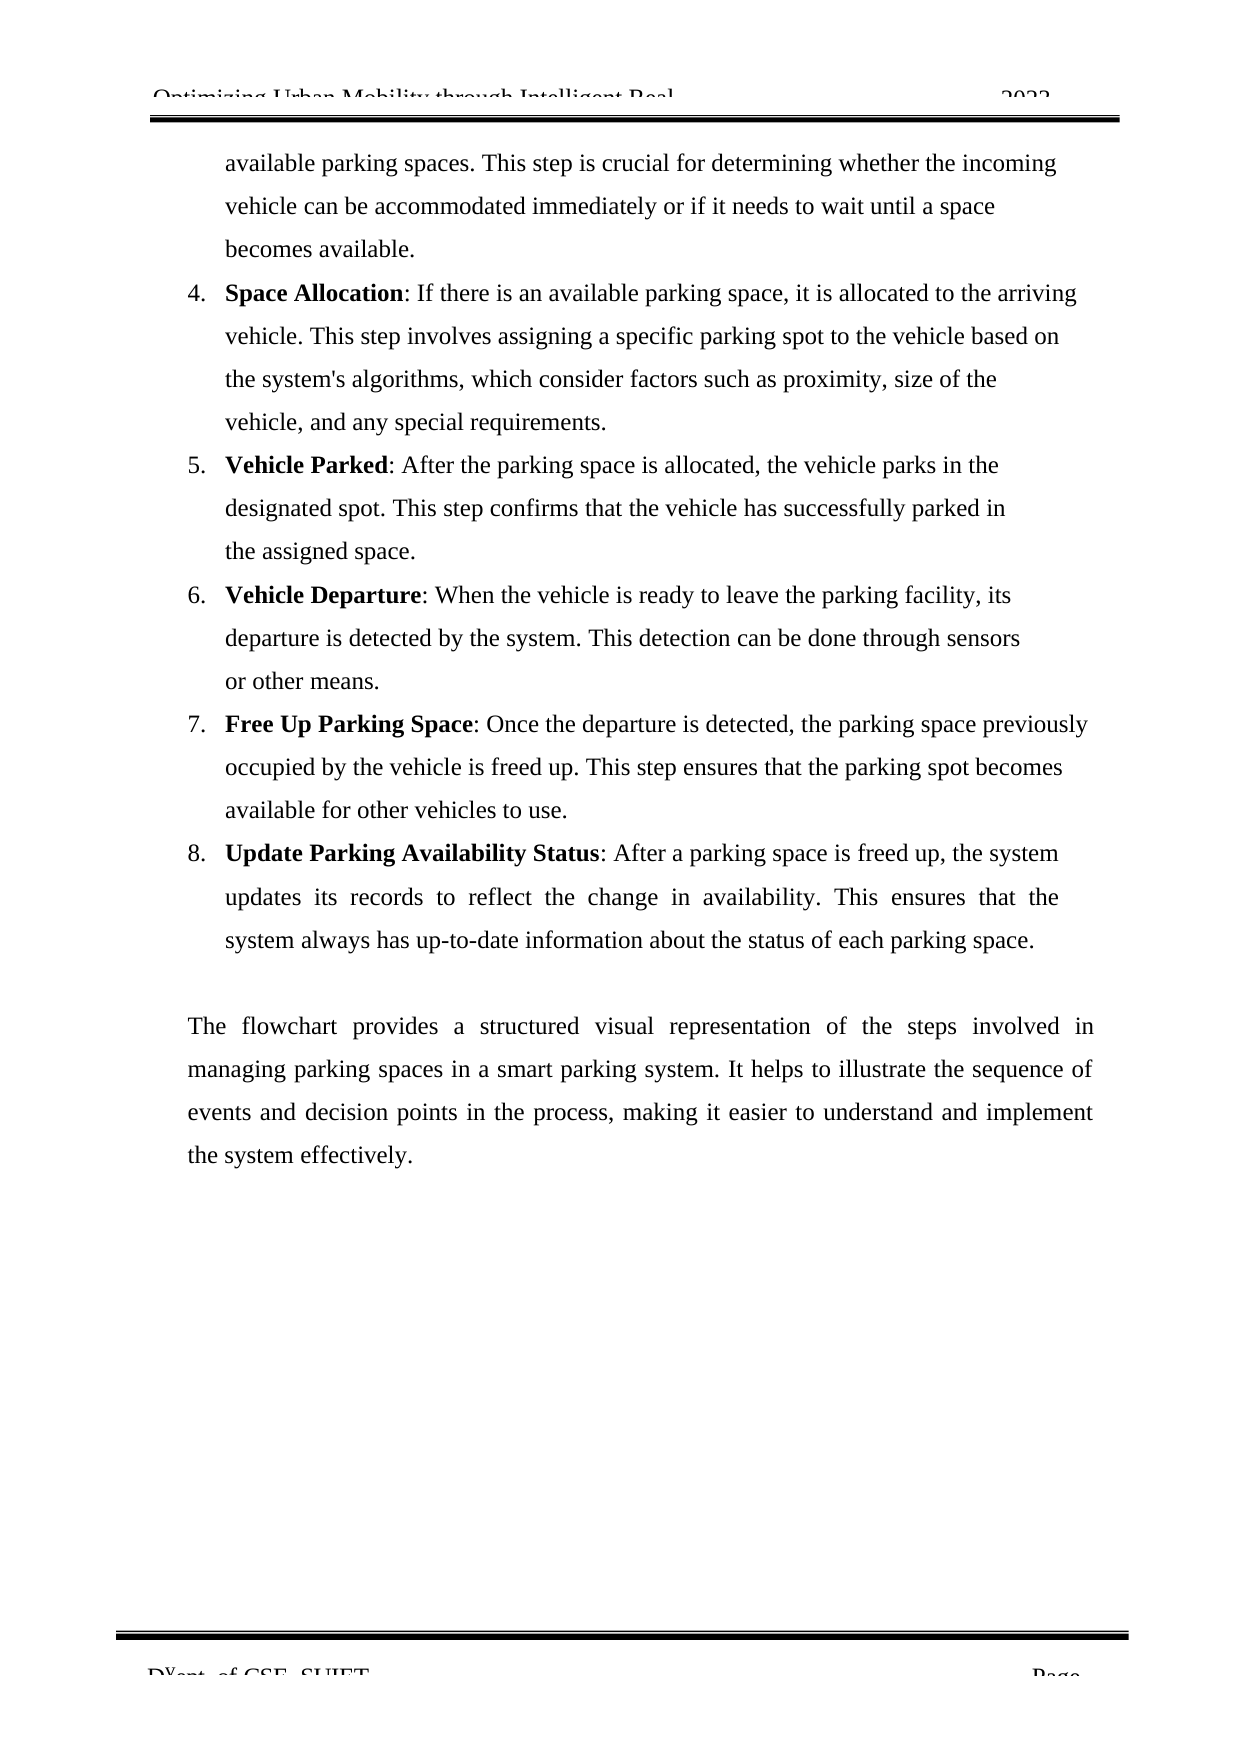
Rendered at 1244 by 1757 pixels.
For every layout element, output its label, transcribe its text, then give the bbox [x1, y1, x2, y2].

text available parking spaces. This step is crucial for determining whether the incoming vehicle can be accommodated immediately or if it needs to wait until a space becomes available. [225, 148, 1088, 263]
list Vehicle Parked: After the parking space is allocated, the vehicle parks in the designated spot. This step confirms that the vehicle has successfully parked in the assigned space. [187, 450, 1042, 565]
list Space Allocation: If there is an available parking space, it is allocated to the arriving vehicle. This step involves assigning a specific parking spot to the vehicle based on the system's algorithms, which consider factors such as proximity, size of the vehicle, and any special requirements. [187, 278, 1081, 436]
list Vehicle Departure: When the vehicle is ready to leave the parking facility, its departure is detected by the system. This detection can be done through sensors or other means. [187, 580, 1047, 695]
list Update Parking Availability Status: After a parking space is freed up, the system updates its records to reflect the change in availability. This ensures that the system always has up-to-date information about the status of each parking space. [187, 838, 1059, 953]
text The flowchart provides a structured visual representation of the steps involved in managing parking spaces in a smart parking system. It helps to illustrate the sequence of events and decision points in the process, making it easier to understand and implement the system effectively. [187, 1011, 1094, 1169]
list Free Up Parking Space: Once the departure is detected, the parking space previously occupied by the vehicle is freed up. This step ensures that the parking spot becomes available for other vehicles to use. [187, 709, 1088, 824]
